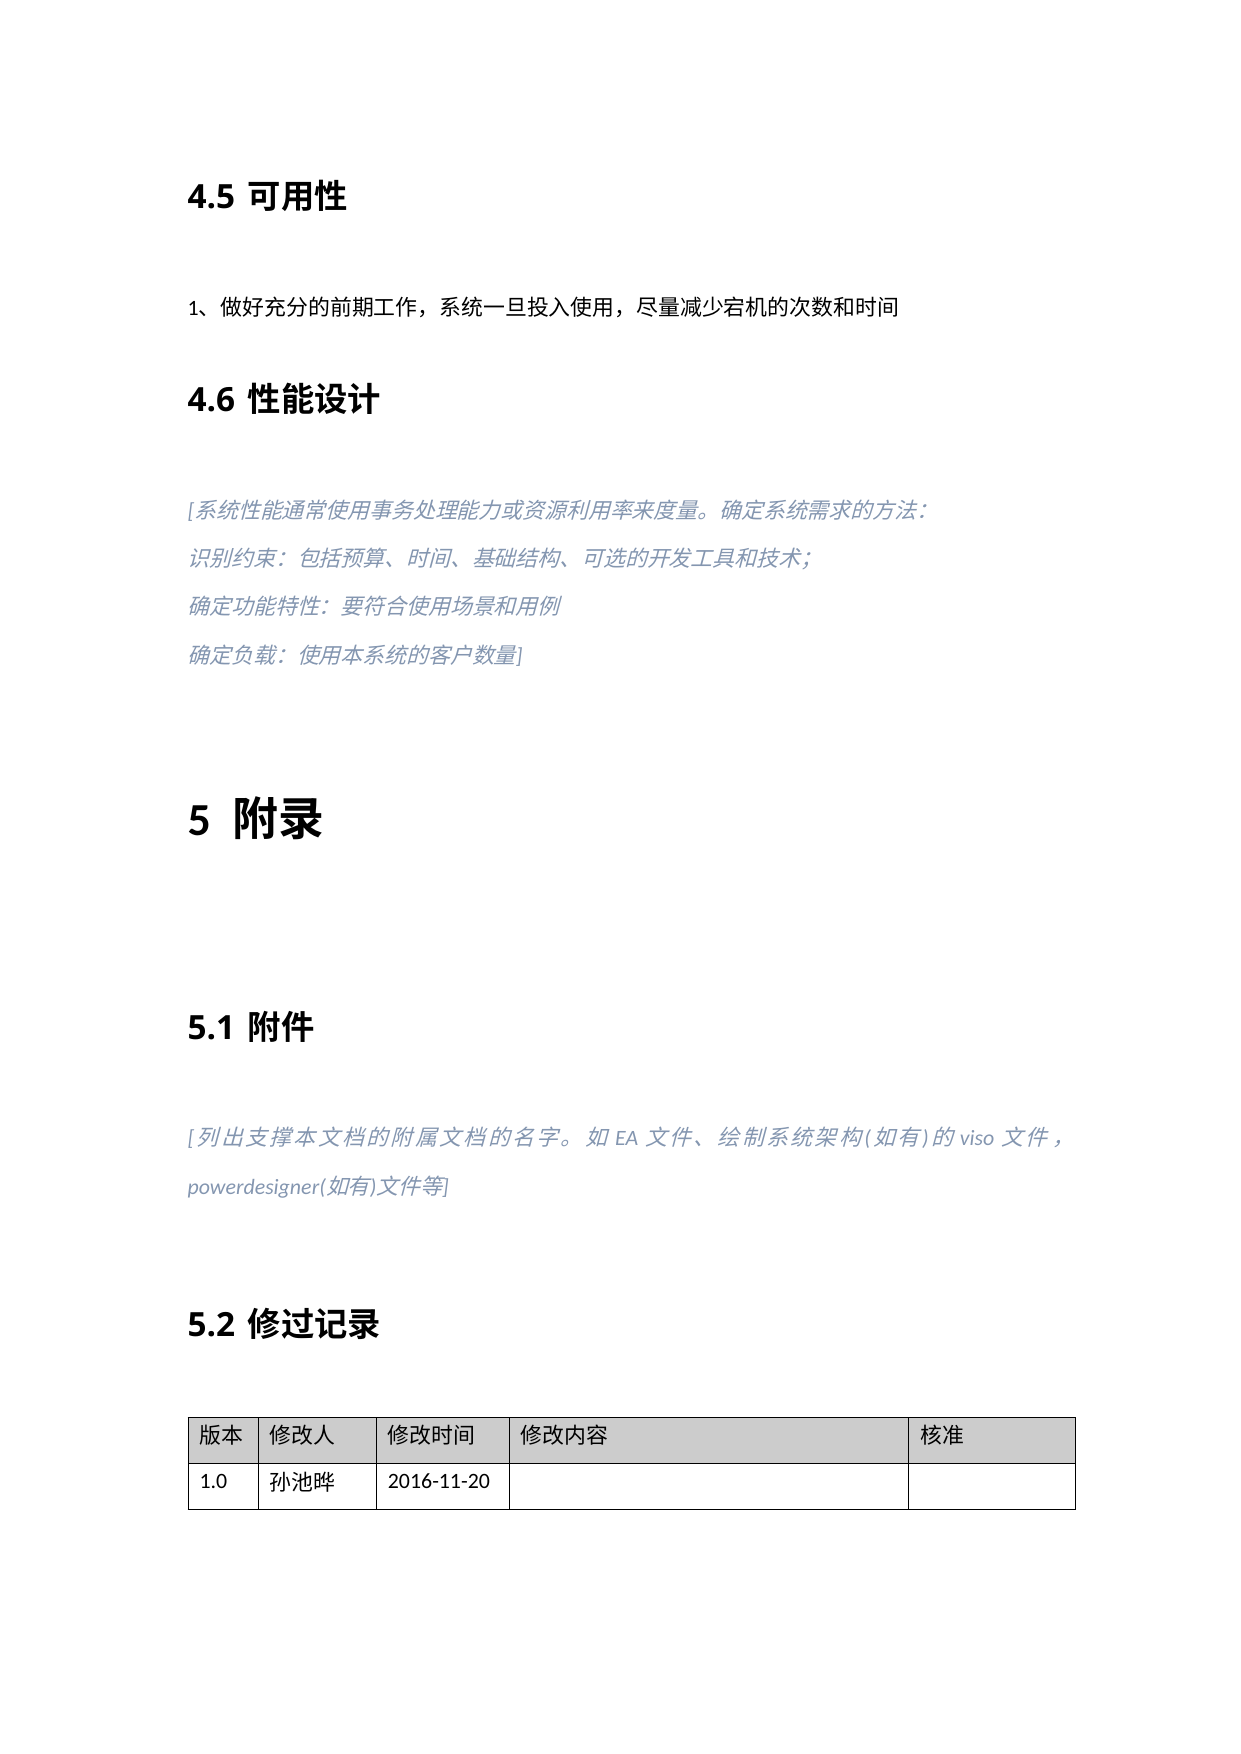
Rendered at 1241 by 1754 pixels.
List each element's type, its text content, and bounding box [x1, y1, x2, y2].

subtitle 附件 [187, 992, 1053, 1057]
table_header 修改时间 [377, 1418, 509, 1463]
table_header 版本 [189, 1418, 258, 1463]
subtitle 修过记录 [187, 1289, 1053, 1354]
subtitle 附录 [187, 767, 1053, 864]
table_header 核准 [909, 1418, 1075, 1463]
table_cell 1.0 [189, 1464, 258, 1509]
text 确定功能特性：要符合使用场景和用例 [187, 589, 1053, 621]
text [系统性能通常使用事务处理能力或资源利用率来度量。确定系统需求的方法： [187, 492, 1053, 525]
table_header 修改内容 [510, 1418, 908, 1463]
table_header 修改人 [259, 1418, 376, 1463]
table_cell 2016-11-20 [377, 1464, 509, 1509]
table_cell [510, 1464, 908, 1509]
subtitle 性能设计 [187, 365, 1053, 430]
text 识别约束：包括预算、时间、基础结构、可选的开发工具和技术； [187, 541, 1053, 573]
text 确定负载：使用本系统的客户数量] [187, 637, 1053, 670]
text 1、做好充分的前期工作，系统一旦投入使用，尽量减少宕机的次数和时间 [187, 289, 1053, 322]
table_cell [909, 1464, 1075, 1509]
subtitle 可用性 [187, 162, 1053, 227]
table_cell 孙池晔 [259, 1464, 376, 1509]
text [列出支撑本文档的附属文档的名字。如EA文件、绘制系统架构(如有)的viso文件，powerdesigner(如有)文件等] [187, 1119, 1053, 1201]
